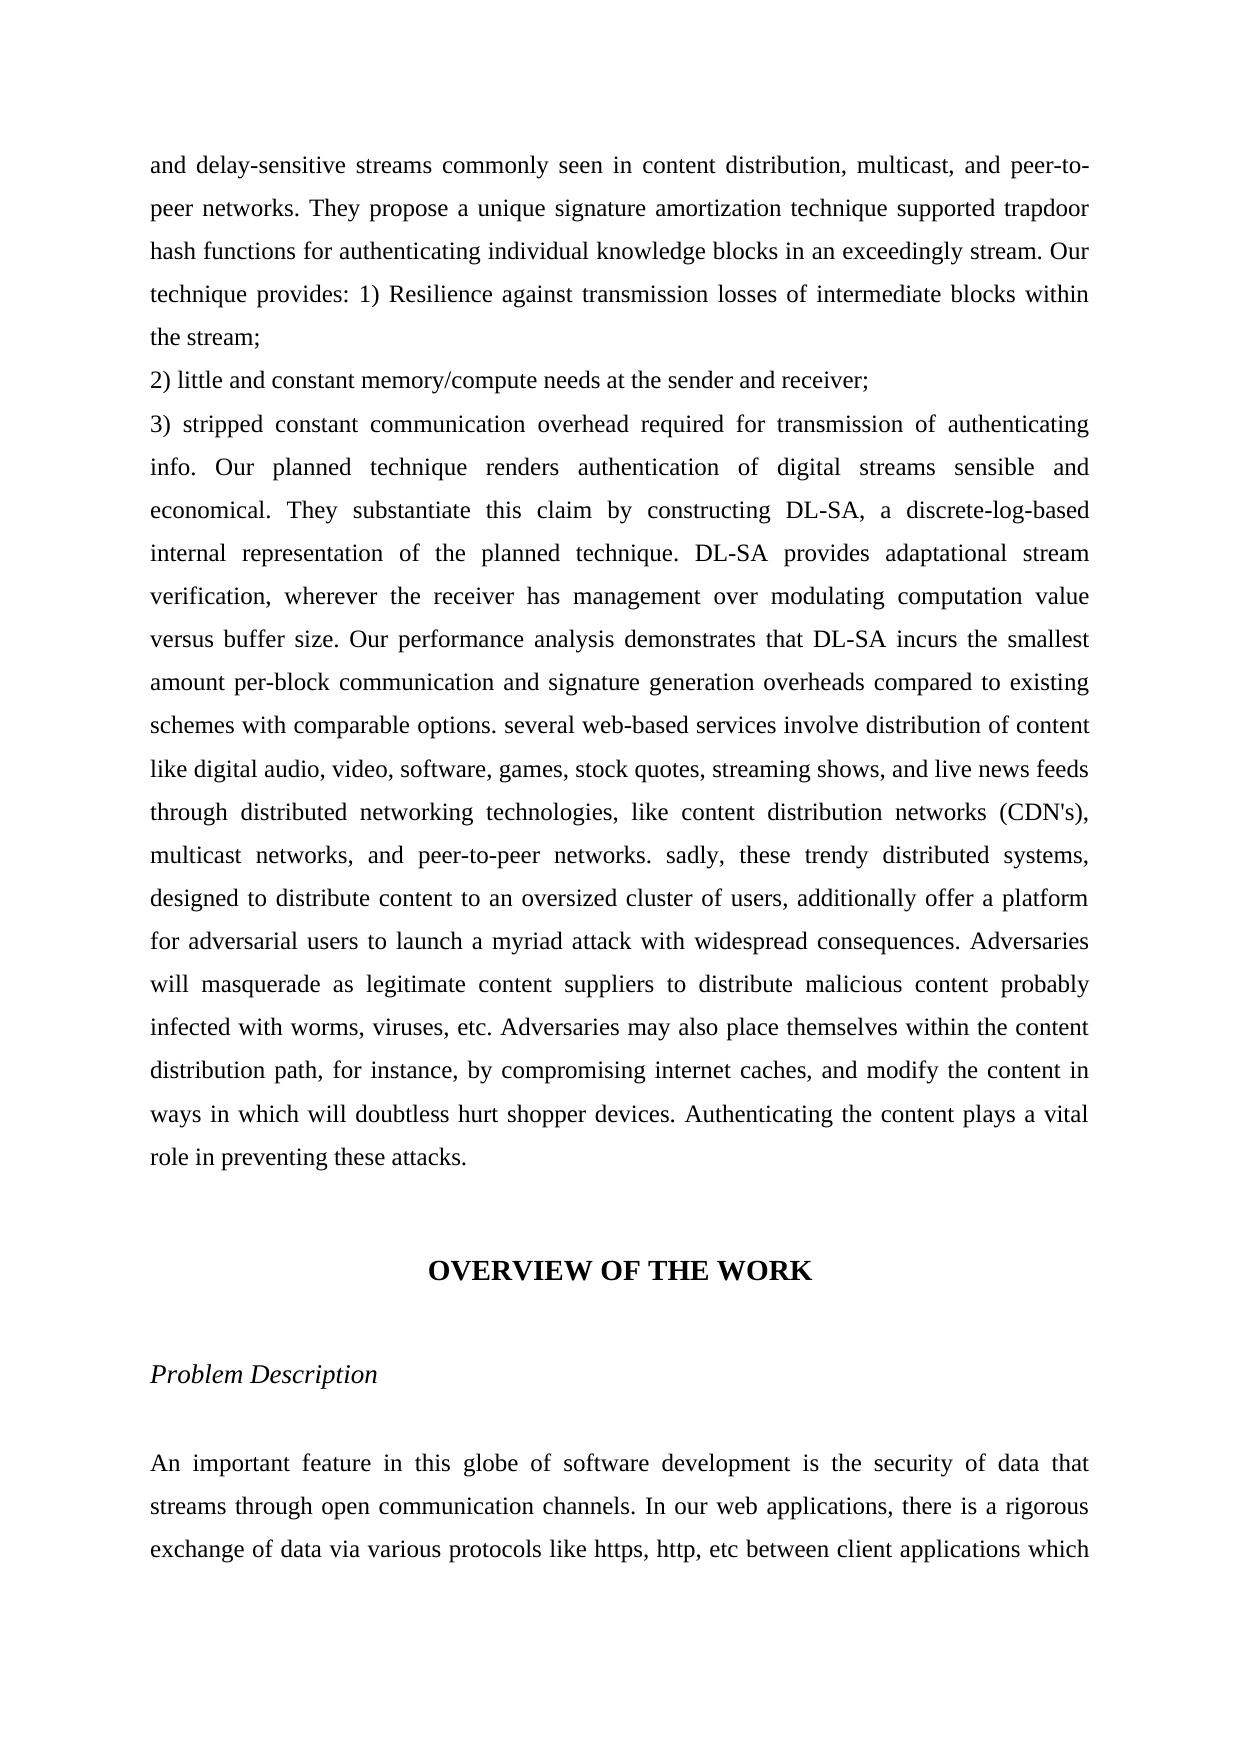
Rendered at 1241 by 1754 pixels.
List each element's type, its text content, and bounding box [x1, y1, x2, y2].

text 2) little and constant memory/compute needs at the sender and receiver; [150, 366, 1090, 394]
text 3) stripped constant communication overhead required for transmission of authenticating info. Our planned technique renders authentication of digital streams sensible and economical. They substantiate this claim by constructing DL-SA, a discrete-log-based internal representation of the planned technique. DL-SA provides adaptational stream verification, wherever the receiver has management over modulating computation value versus buffer size. Our performance analysis demonstrates that DL-SA incurs the smallest amount per-block communication and signature generation overheads compared to existing schemes with comparable options. several web-based services involve distribution of content like digital audio, video, software, games, stock quotes, streaming shows, and live news feeds through distributed networking technologies, like content distribution networks (CDN's), multicast networks, and peer-to-peer networks. sadly, these trendy distributed systems, designed to distribute content to an oversized cluster of users, additionally offer a platform for adversarial users to launch a myriad attack with widespread consequences. Adversaries will masquerade as legitimate content suppliers to distribute malicious content probably infected with worms, viruses, etc. Adversaries may also place themselves within the content distribution path, for instance, by compromising internet caches, and modify the content in ways in which will doubtless hurt shopper devices. Authenticating the content plays a vital role in preventing these attacks. [150, 409, 1090, 1171]
subtitle OVERVIEW OF THE WORK [150, 1253, 1090, 1287]
subtitle Problem Description [150, 1358, 1090, 1389]
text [150, 150, 1090, 351]
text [150, 1448, 1090, 1563]
